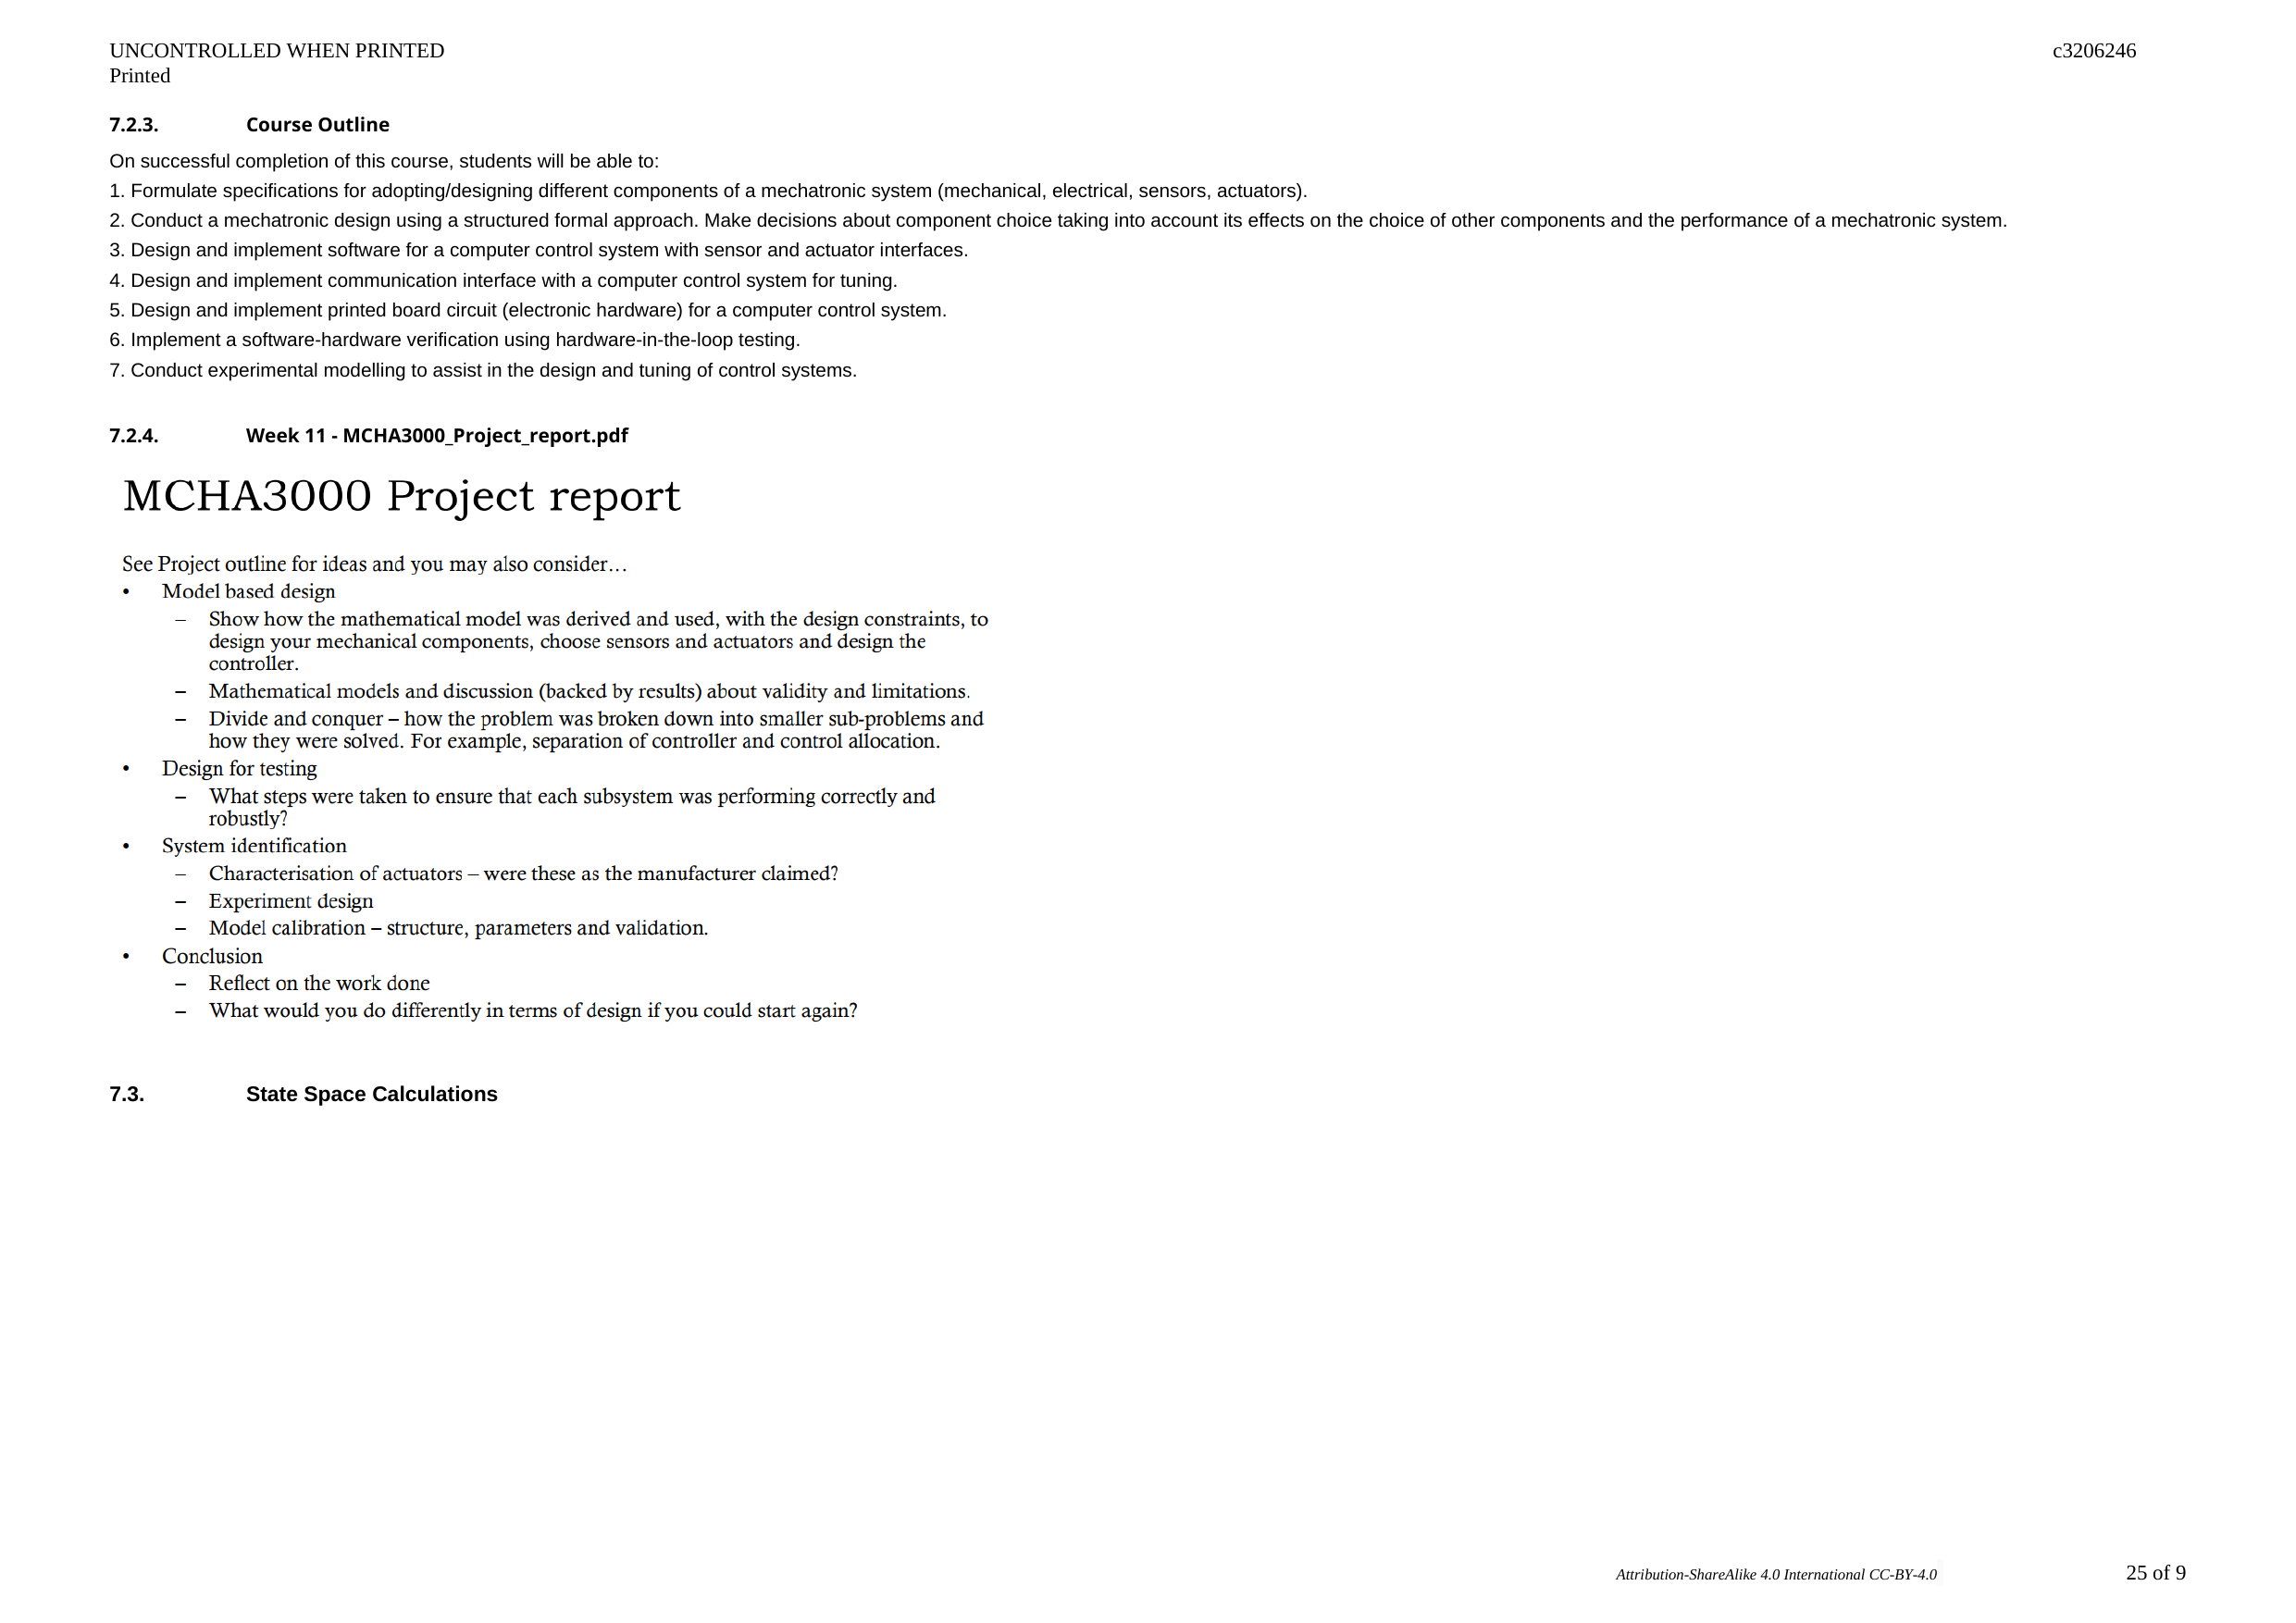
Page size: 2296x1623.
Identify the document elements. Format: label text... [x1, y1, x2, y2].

subtitle Week 11 - MCHA3000_Project_report.pdf [109, 422, 2186, 448]
picture [109, 460, 1012, 1037]
subtitle Course Outline [109, 111, 2186, 138]
list 4. Design and implement communication interface with a computer control system for tuning. [109, 269, 2186, 291]
list On successful completion of this course, students will be able to: [109, 149, 2186, 171]
list 6. Implement a software-hardware verification using hardware-in-the-loop testing. [109, 328, 2186, 351]
subtitle State Space Calculations [109, 1082, 2186, 1107]
list 2. Conduct a mechatronic design using a structured formal approach. Make decisions about component choice taking into account its effects on the choice of other components and the performance of a mechatronic system. [109, 209, 2186, 231]
list 7. Conduct experimental modelling to assist in the design and tuning of control systems. [109, 358, 2186, 380]
list 1. Formulate specifications for adopting/designing different components of a mechatronic system (mechanical, electrical, sensors, actuators). [109, 180, 2186, 202]
list 5. Design and implement printed board circuit (electronic hardware) for a computer control system. [109, 299, 2186, 321]
list 3. Design and implement software for a computer control system with sensor and actuator interfaces. [109, 239, 2186, 261]
